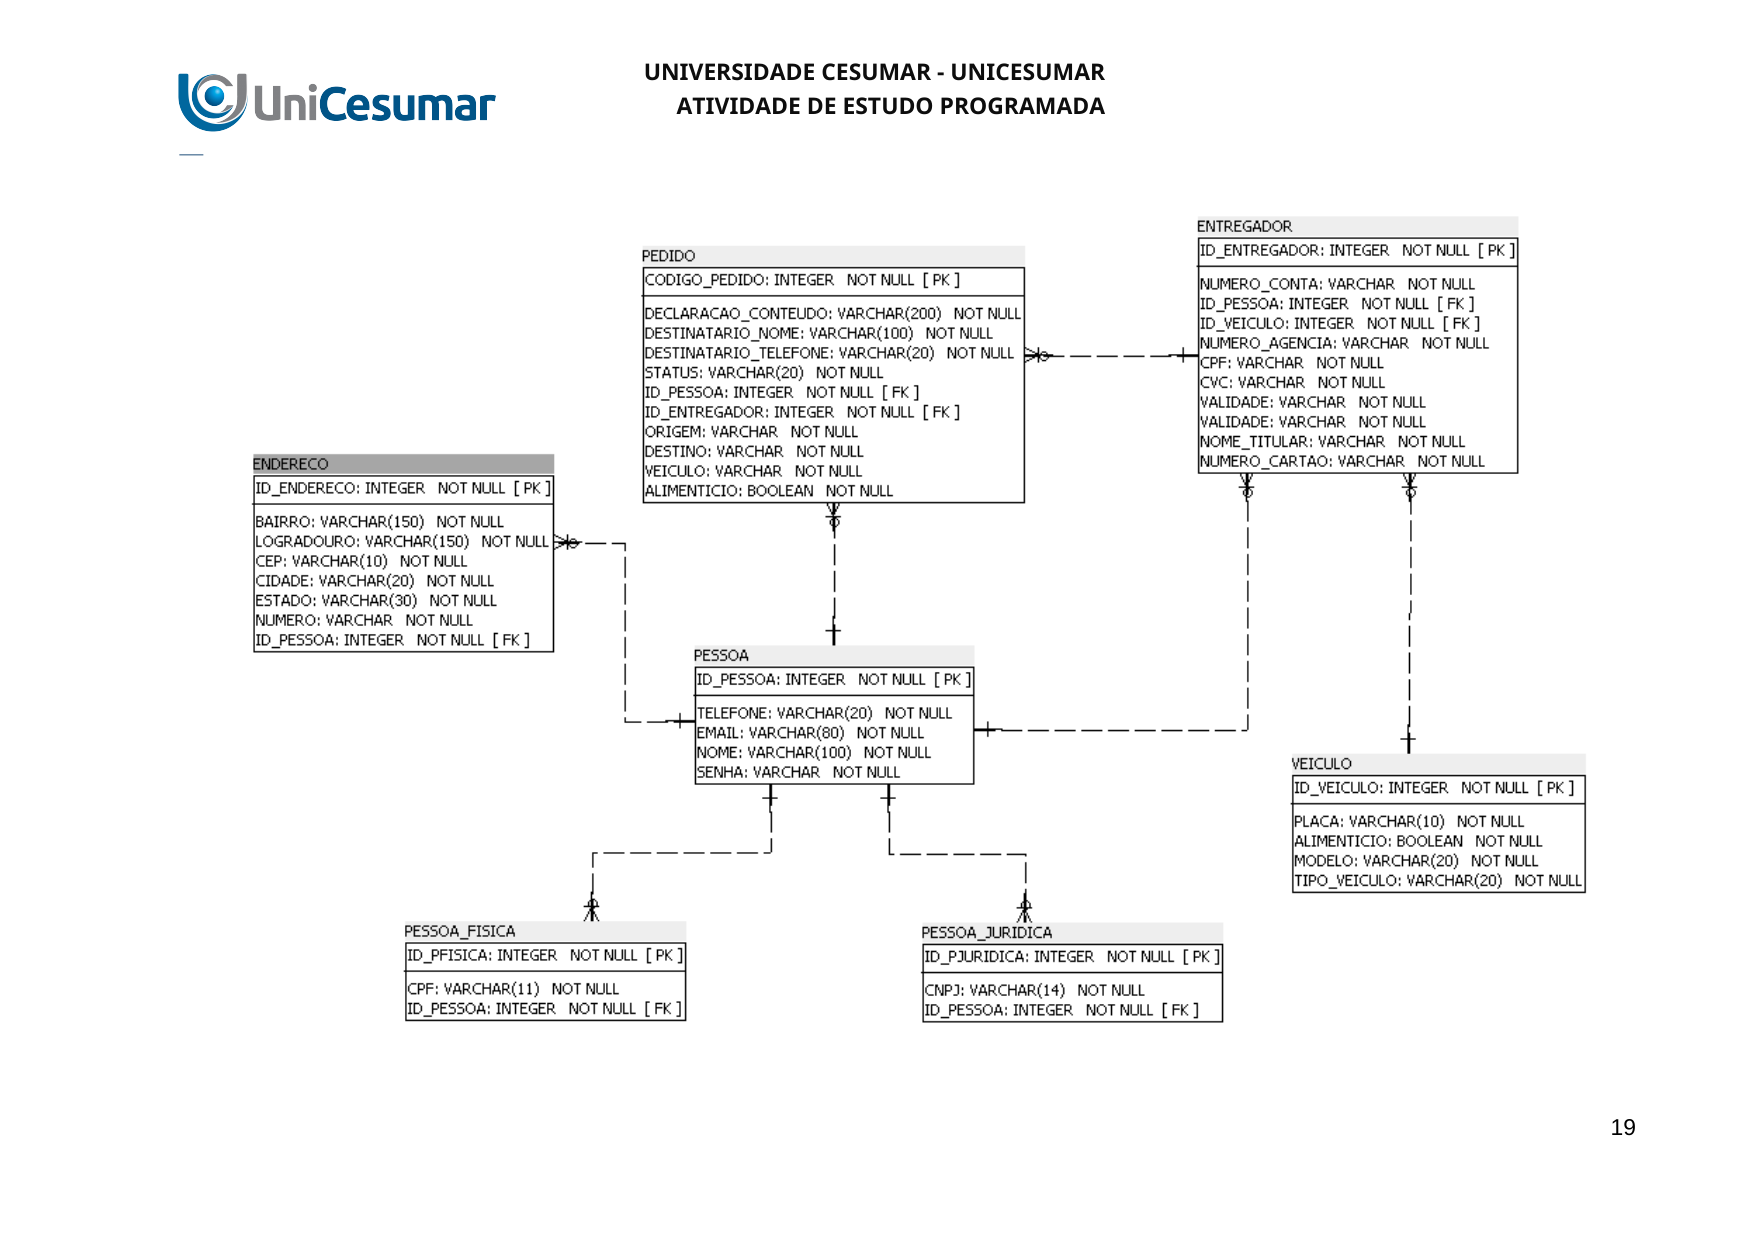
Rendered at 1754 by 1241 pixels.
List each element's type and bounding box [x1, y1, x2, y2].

picture [203, 149, 1610, 1041]
picture [177, 73, 497, 133]
